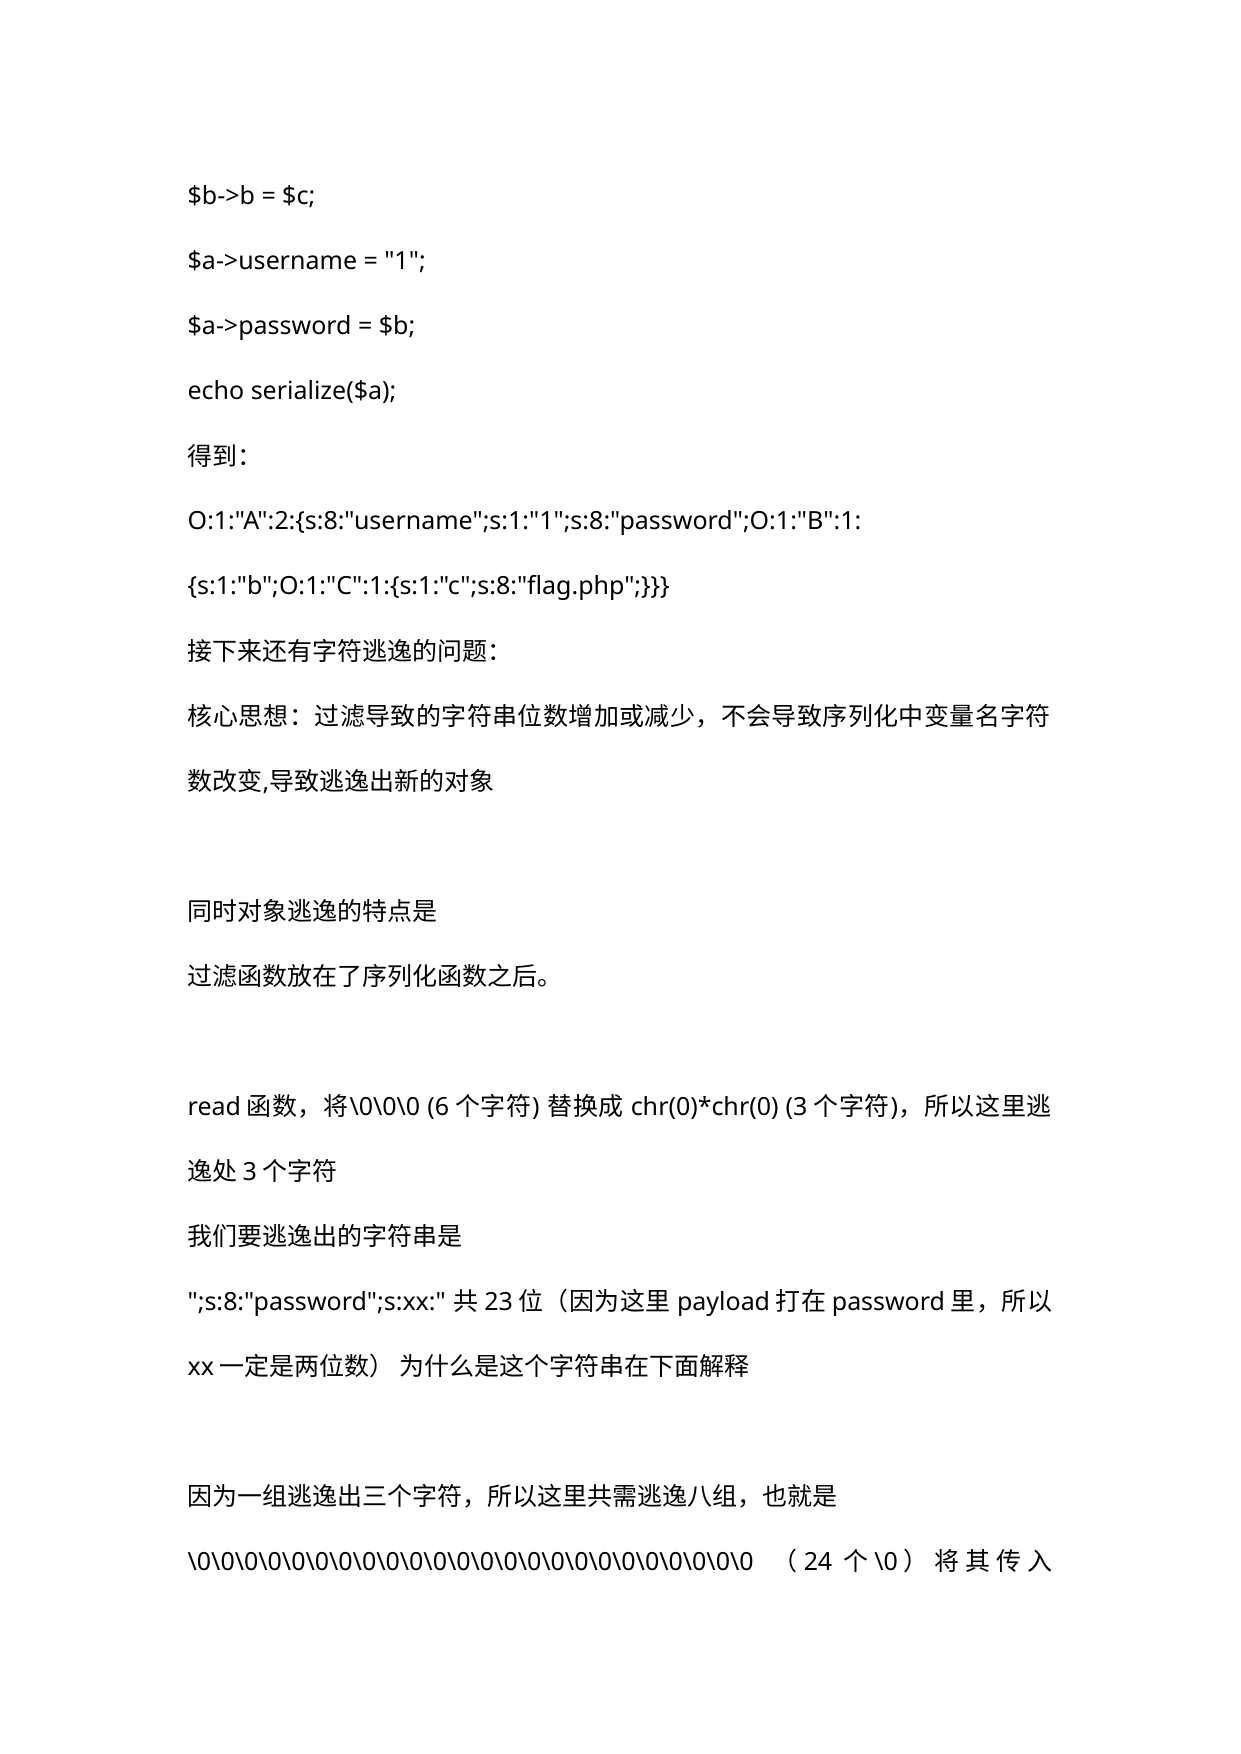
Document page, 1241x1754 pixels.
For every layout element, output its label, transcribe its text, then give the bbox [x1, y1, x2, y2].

text 同时对象逃逸的特点是 [187, 877, 1053, 942]
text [187, 1527, 1053, 1592]
text read函数，将\0\0\0 (6个字符) 替换成 chr(0)*chr(0) (3个字符)，所以这里逃逸处3个字符 [187, 1072, 1053, 1202]
text ";s:8:"password";s:xx:" 共23位（因为这里payload打在password里，所以xx一定是两位数） 为什么是这个字符串在下面解释 [187, 1267, 1053, 1397]
text $a->username = "1"; [187, 227, 1053, 292]
text 过滤函数放在了序列化函数之后。 [187, 942, 1053, 1007]
text 核心思想：过滤导致的字符串位数增加或减少，不会导致序列化中变量名字符数改变,导致逃逸出新的对象 [187, 682, 1053, 812]
text $b->b = $c; [187, 162, 1053, 227]
text 因为一组逃逸出三个字符，所以这里共需逃逸八组，也就是 [187, 1462, 1053, 1527]
text 接下来还有字符逃逸的问题： [187, 617, 1053, 682]
text 我们要逃逸出的字符串是 [187, 1202, 1053, 1267]
text 得到： [187, 422, 1053, 487]
text $a->password = $b; [187, 292, 1053, 357]
text echo serialize($a); [187, 357, 1053, 422]
text O:1:"A":2:{s:8:"username";s:1:"1";s:8:"password";O:1:"B":1:{s:1:"b";O:1:"C":1:{s:1:"c";s:8:"flag.php";}}} [187, 487, 1053, 617]
